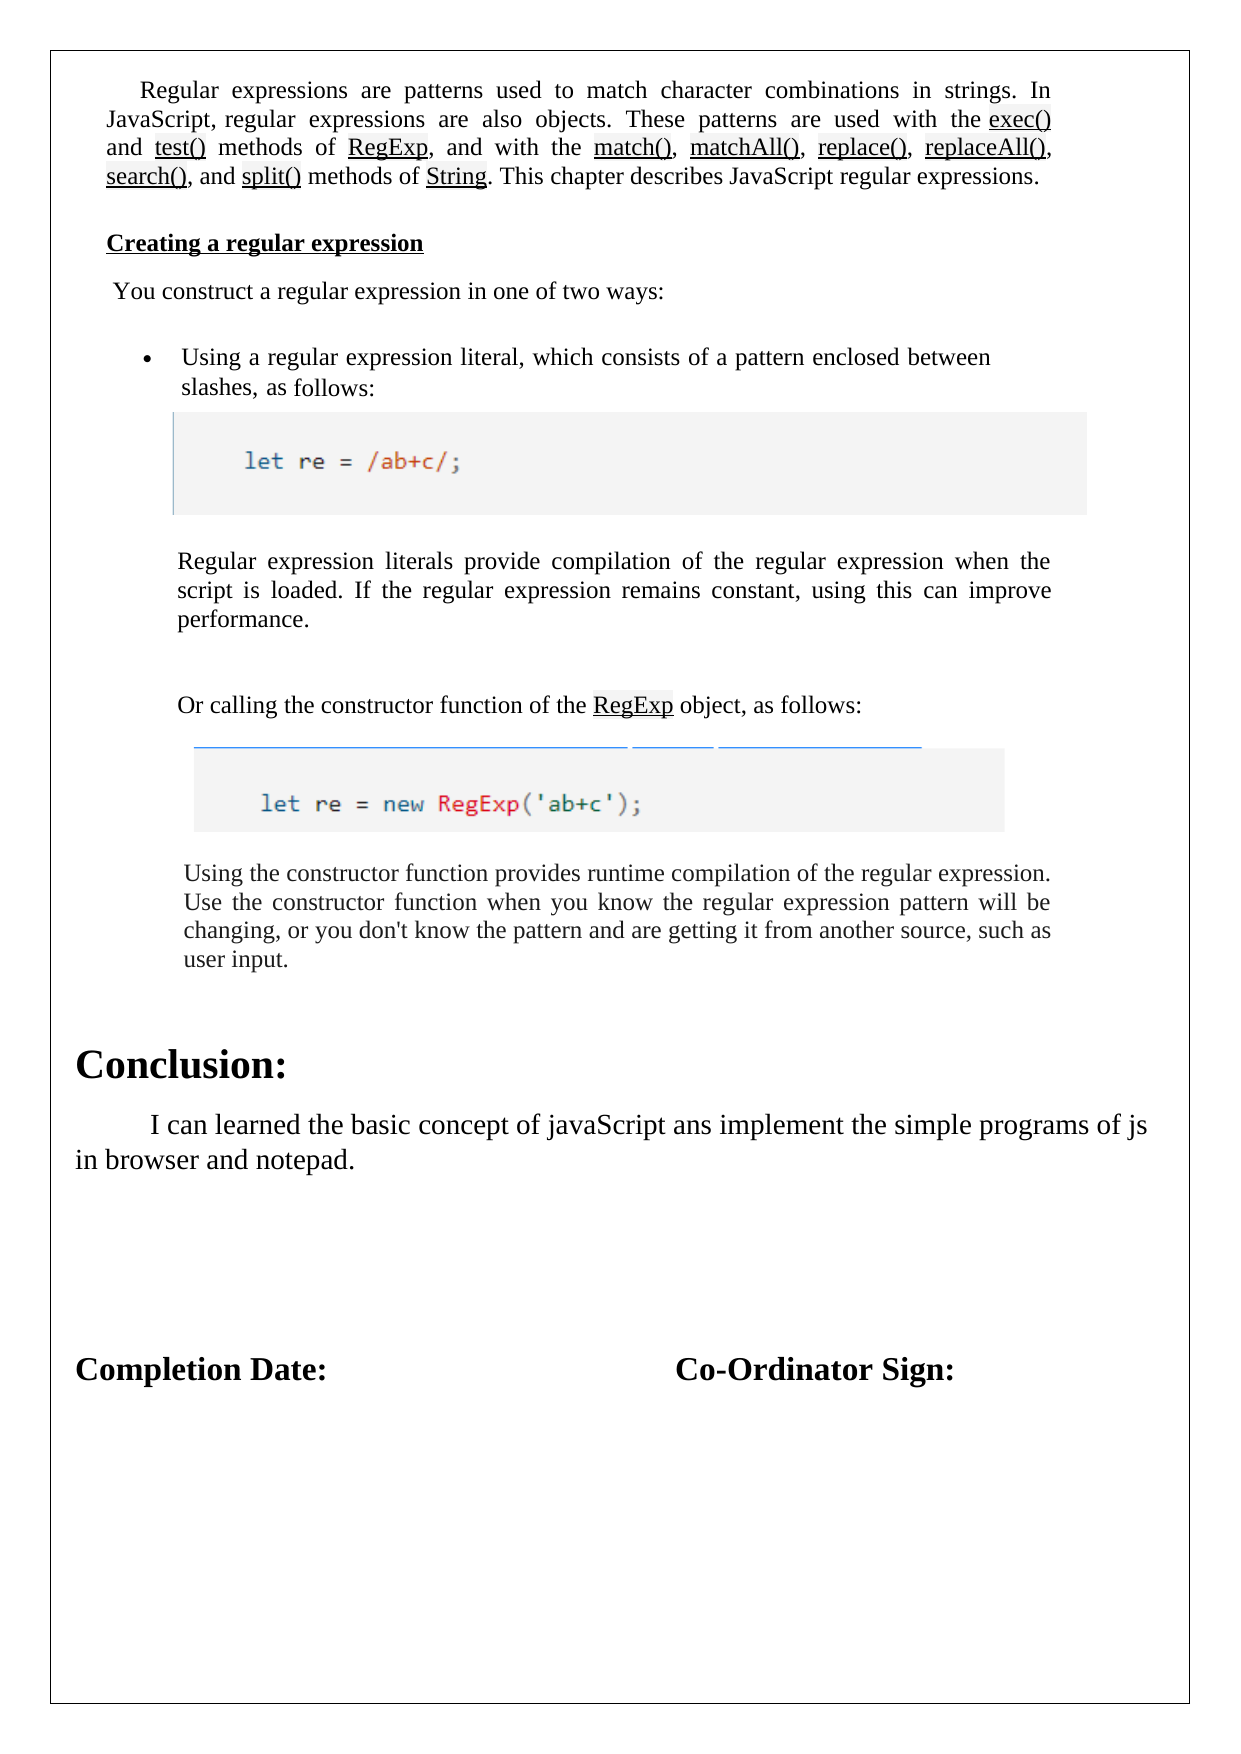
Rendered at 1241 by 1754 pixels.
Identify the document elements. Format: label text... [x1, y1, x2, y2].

text Regular expression literals provide compilation of the regular expression when the script is loaded. If the regular expression remains constant, using this can improve performance. [177, 546, 1052, 632]
text Using the constructor function provides runtime compilation of the regular expression. Use the constructor function when you know the regular expression pattern will be changing, or you don't know the pattern and are getting it from another source, such as user input. [183, 858, 1052, 973]
text Or calling the constructor function of the RegExp object, as follows: [177, 690, 593, 719]
picture [172, 412, 1087, 515]
picture [193, 747, 1005, 832]
text Creating a regular expression [106, 228, 1165, 256]
text You construct a regular expression in one of two ways: [112, 276, 1165, 305]
list Using a regular expression literal, which consists of a pattern enclosed between slashes, as follows: [144, 342, 1052, 402]
text Regular expressions are patterns used to match character combinations in strings. In JavaScript, regular expressions are also objects. These patterns are used with the exec() and test() methods of RegExp, and with the match(), matchAll(), replace(), replaceAll(), search(), and split() methods of String. This chapter describes JavaScript regular expressions. [106, 75, 1052, 190]
text Completion Date: Co-Ordinator Sign: [75, 1349, 1165, 1388]
text Conclusion: [75, 1040, 1165, 1088]
text Or calling the constructor function of the RegExp object, as follows: [673, 690, 1165, 719]
text I can learned the basic concept of javaScript ans implement the simple programs of js in browser and notepad. [75, 1107, 1165, 1176]
